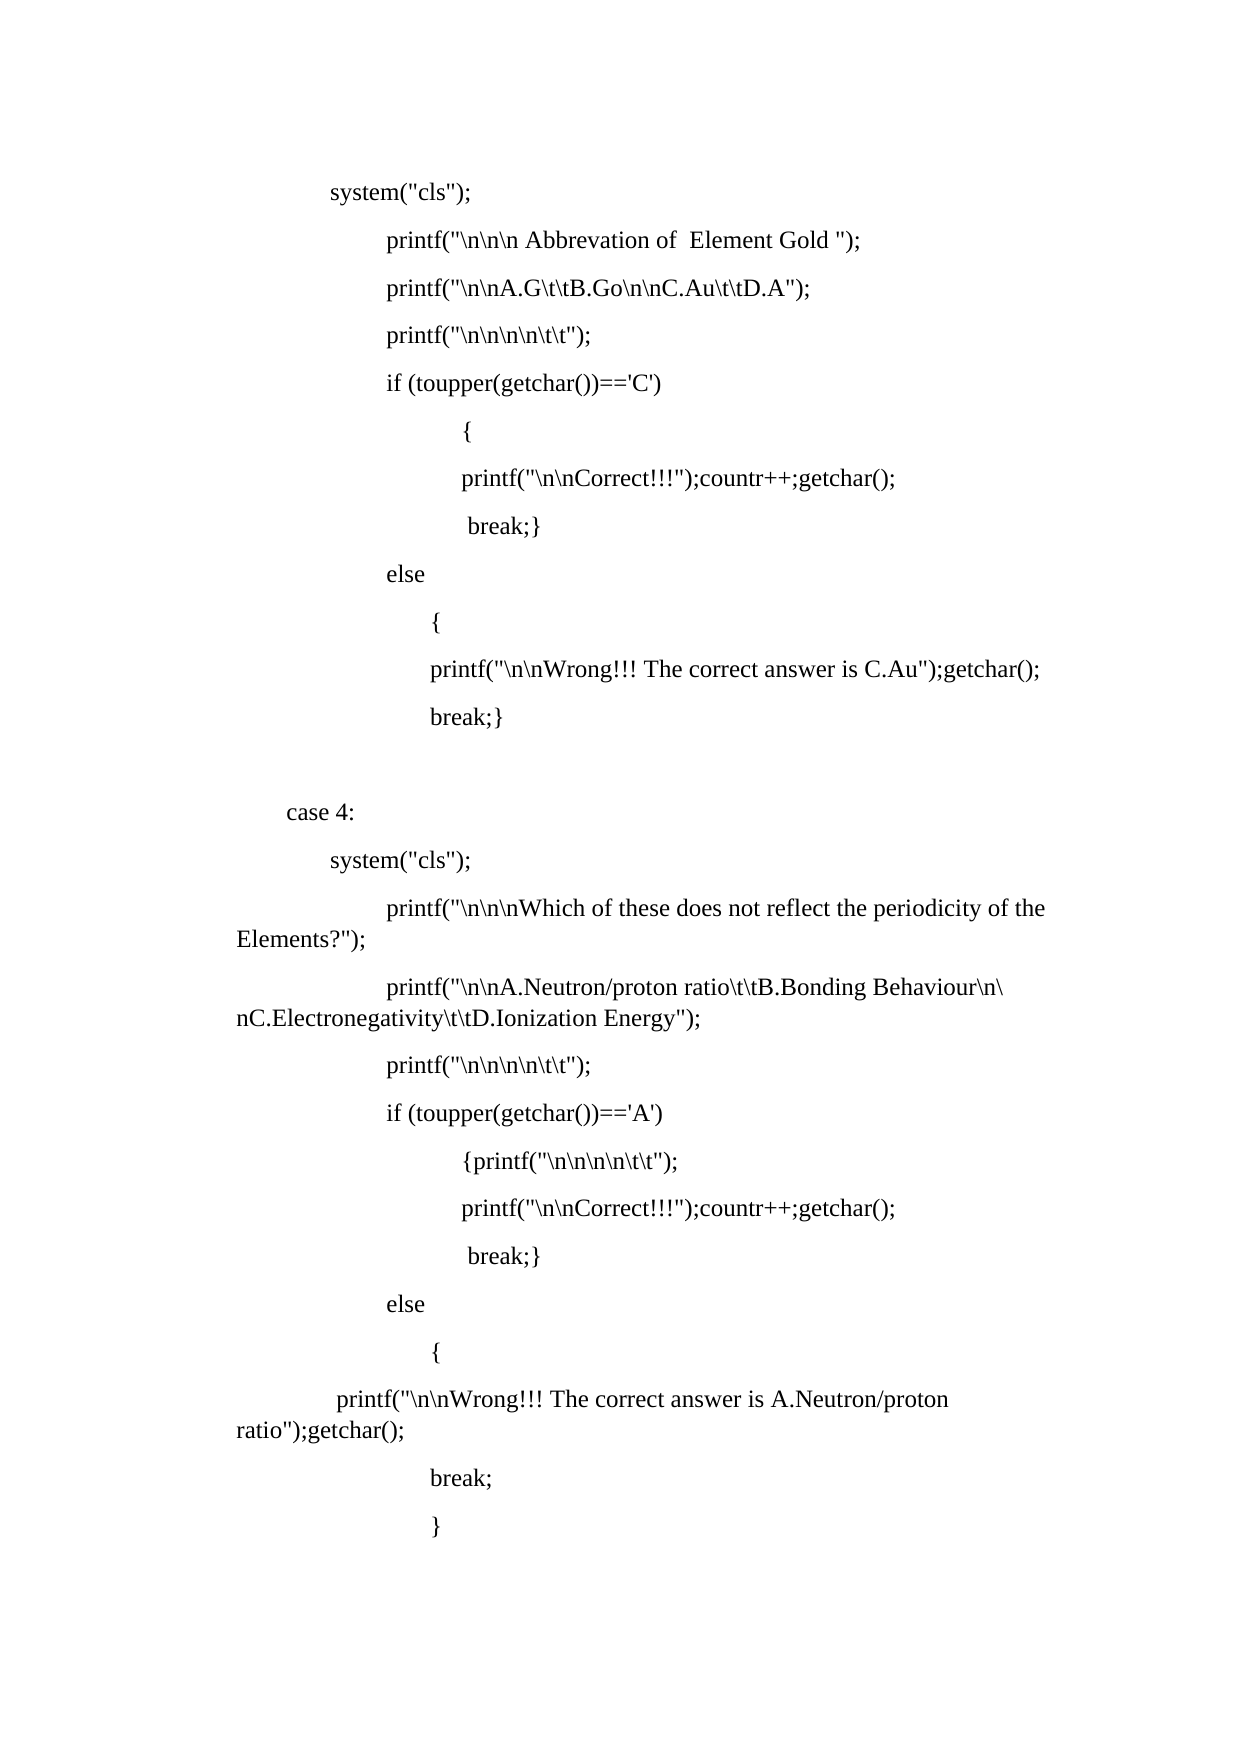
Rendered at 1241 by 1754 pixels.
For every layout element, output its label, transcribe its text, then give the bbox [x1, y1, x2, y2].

text break;} [236, 511, 1122, 540]
text break;} [236, 702, 1122, 731]
text if (toupper(getchar())=='C') [236, 368, 1122, 397]
text else [236, 559, 1122, 588]
text if (toupper(getchar())=='A') [236, 1098, 1122, 1127]
text printf("\n\nA.G\t\tB.Go\n\nC.Au\t\tD.A"); [236, 273, 1122, 301]
text {printf("\n\n\n\n\t\t"); [236, 1146, 1122, 1174]
text case 4: [236, 797, 1122, 826]
text break; [236, 1463, 1122, 1492]
text break;} [236, 1241, 1122, 1270]
text printf("\n\nWrong!!! The correct answer is C.Au");getchar(); [236, 654, 1122, 683]
text printf("\n\n\n\n\t\t"); [236, 320, 1122, 349]
text else [236, 1289, 1122, 1318]
text printf("\n\nCorrect!!!");countr++;getchar(); [236, 1193, 1122, 1222]
text system("cls"); [236, 845, 1122, 874]
text } [236, 1511, 1122, 1539]
text { [236, 1337, 1122, 1365]
text printf("\n\n\n\n\t\t"); [236, 1050, 1122, 1079]
text printf("\n\nCorrect!!!");countr++;getchar(); [236, 463, 1122, 492]
text { [236, 607, 1122, 635]
text printf("\n\nA.Neutron/proton ratio\t\tB.Bonding Behaviour\n\nC.Electronegativity\t\tD.Ionization Energy"); [236, 972, 1122, 1031]
text printf("\n\n\nWhich of these does not reflect the periodicity of the Elements?"); [236, 893, 1122, 953]
text printf("\n\n\n Abbrevation of Element Gold "); [236, 225, 1122, 254]
text printf("\n\nWrong!!! The correct answer is A.Neutron/proton ratio");getchar(); [236, 1384, 1122, 1444]
text system("cls"); [236, 177, 1122, 206]
text { [236, 416, 1122, 444]
